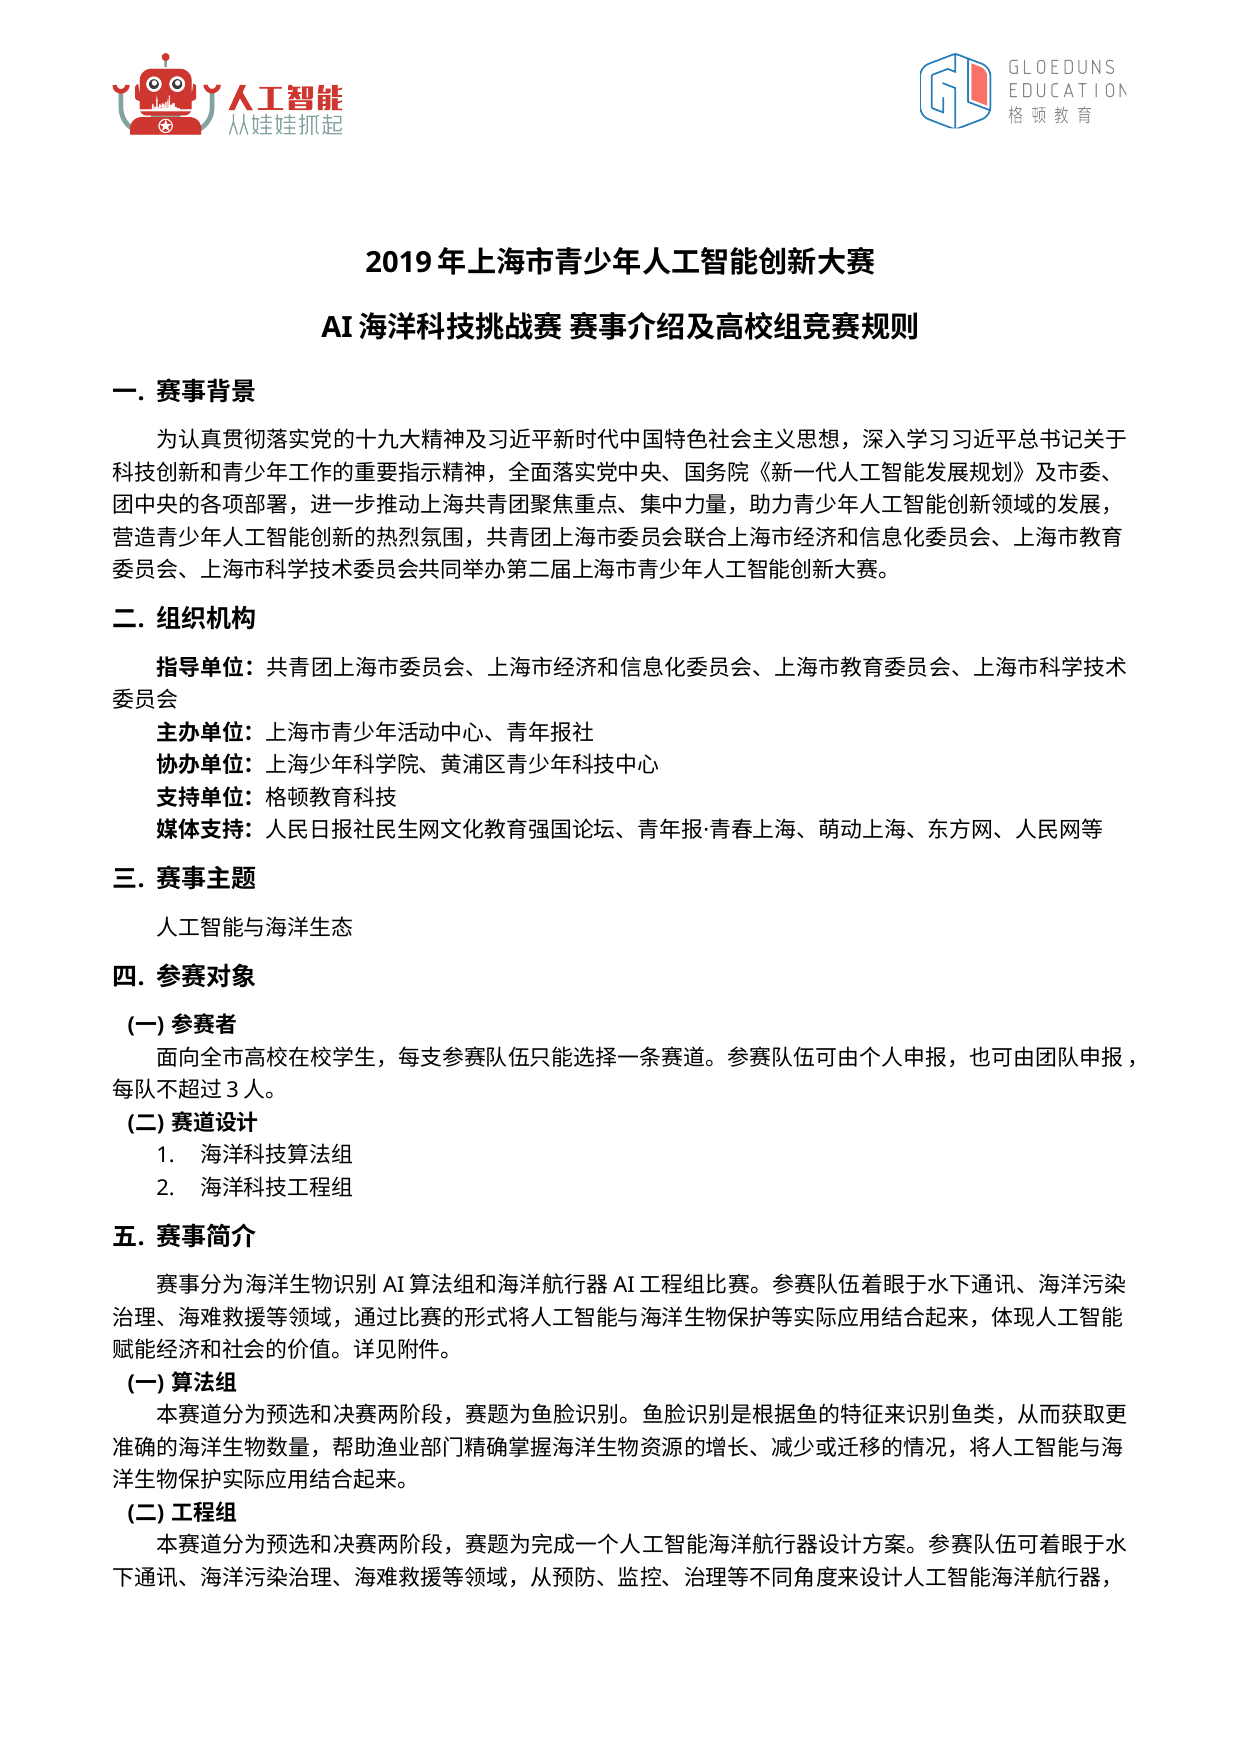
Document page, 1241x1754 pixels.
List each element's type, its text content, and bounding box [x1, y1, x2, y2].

text 媒体支持：人民日报社民生网文化教育强国论坛、青年报·青春上海、萌动上海、东方网、人民网等 [112, 812, 1128, 844]
list 赛事背景 [112, 357, 1128, 422]
picture [919, 53, 1127, 129]
list 组织机构 [112, 584, 1128, 649]
text 面向全市高校在校学生，每支参赛队伍只能选择一条赛道。参赛队伍可由个人申报，也可由团队申报，每队不超过3人。 [112, 1039, 1128, 1104]
list 参赛对象 [112, 942, 1128, 1007]
text 为认真贯彻落实党的十九大精神及习近平新时代中国特色社会主义思想，深入学习习近平总书记关于科技创新和青少年工作的重要指示精神，全面落实党中央、国务院《新一代人工智能发展规划》及市委、团中央的各项部署，进一步推动上海共青团聚焦重点、集中力量，助力青少年人工智能创新领域的发展，营造青少年人工智能创新的热烈氛围，共青团上海市委员会联合上海市经济和信息化委员会、上海市教育委员会、上海市科学技术委员会共同举办第二届上海市青少年人工智能创新大赛。 [112, 422, 1128, 584]
list 工程组 [127, 1494, 1128, 1527]
text 协办单位：上海少年科学院、黄浦区青少年科技中心 [112, 747, 1128, 779]
list 赛事简介 [112, 1202, 1128, 1267]
list 海洋科技工程组 [156, 1169, 1128, 1202]
list 参赛者 [127, 1007, 1128, 1039]
list 海洋科技算法组 [156, 1137, 1128, 1169]
text 人工智能与海洋生态 [112, 909, 1128, 942]
text 赛事分为海洋生物识别AI算法组和海洋航行器AI工程组比赛。参赛队伍着眼于水下通讯、海洋污染治理、海难救援等领域，通过比赛的形式将人工智能与海洋生物保护等实际应用结合起来，体现人工智能赋能经济和社会的价值。详见附件。 [112, 1267, 1128, 1364]
picture [112, 53, 343, 135]
text 指导单位：共青团上海市委员会、上海市经济和信息化委员会、上海市教育委员会、上海市科学技术委员会 [112, 649, 1128, 714]
text 本赛道分为预选和决赛两阶段，赛题为完成一个人工智能海洋航行器设计方案。参赛队伍可着眼于水下通讯、海洋污染治理、海难救援等领域，从预防、监控、治理等不同角度来设计人工智能海洋航行器，设计方案应体现功能原理创新或总体布局创新。 [112, 1527, 1128, 1592]
list 支持单位：格顿教育科技 [156, 779, 1128, 812]
text 主办单位：上海市青少年活动中心、青年报社 [112, 714, 1128, 747]
list 算法组 [127, 1364, 1128, 1397]
list 赛事主题 [112, 844, 1128, 909]
text 本赛道分为预选和决赛两阶段，赛题为鱼脸识别。鱼脸识别是根据鱼的特征来识别鱼类，从而获取更准确的海洋生物数量，帮助渔业部门精确掌握海洋生物资源的增长、减少或迁移的情况，将人工智能与海洋生物保护实际应用结合起来。 [112, 1397, 1128, 1494]
text AI海洋科技挑战赛 赛事介绍及高校组竞赛规则 [112, 292, 1128, 357]
text 2019年上海市青少年人工智能创新大赛 [112, 227, 1128, 292]
list 赛道设计 [127, 1104, 1128, 1137]
